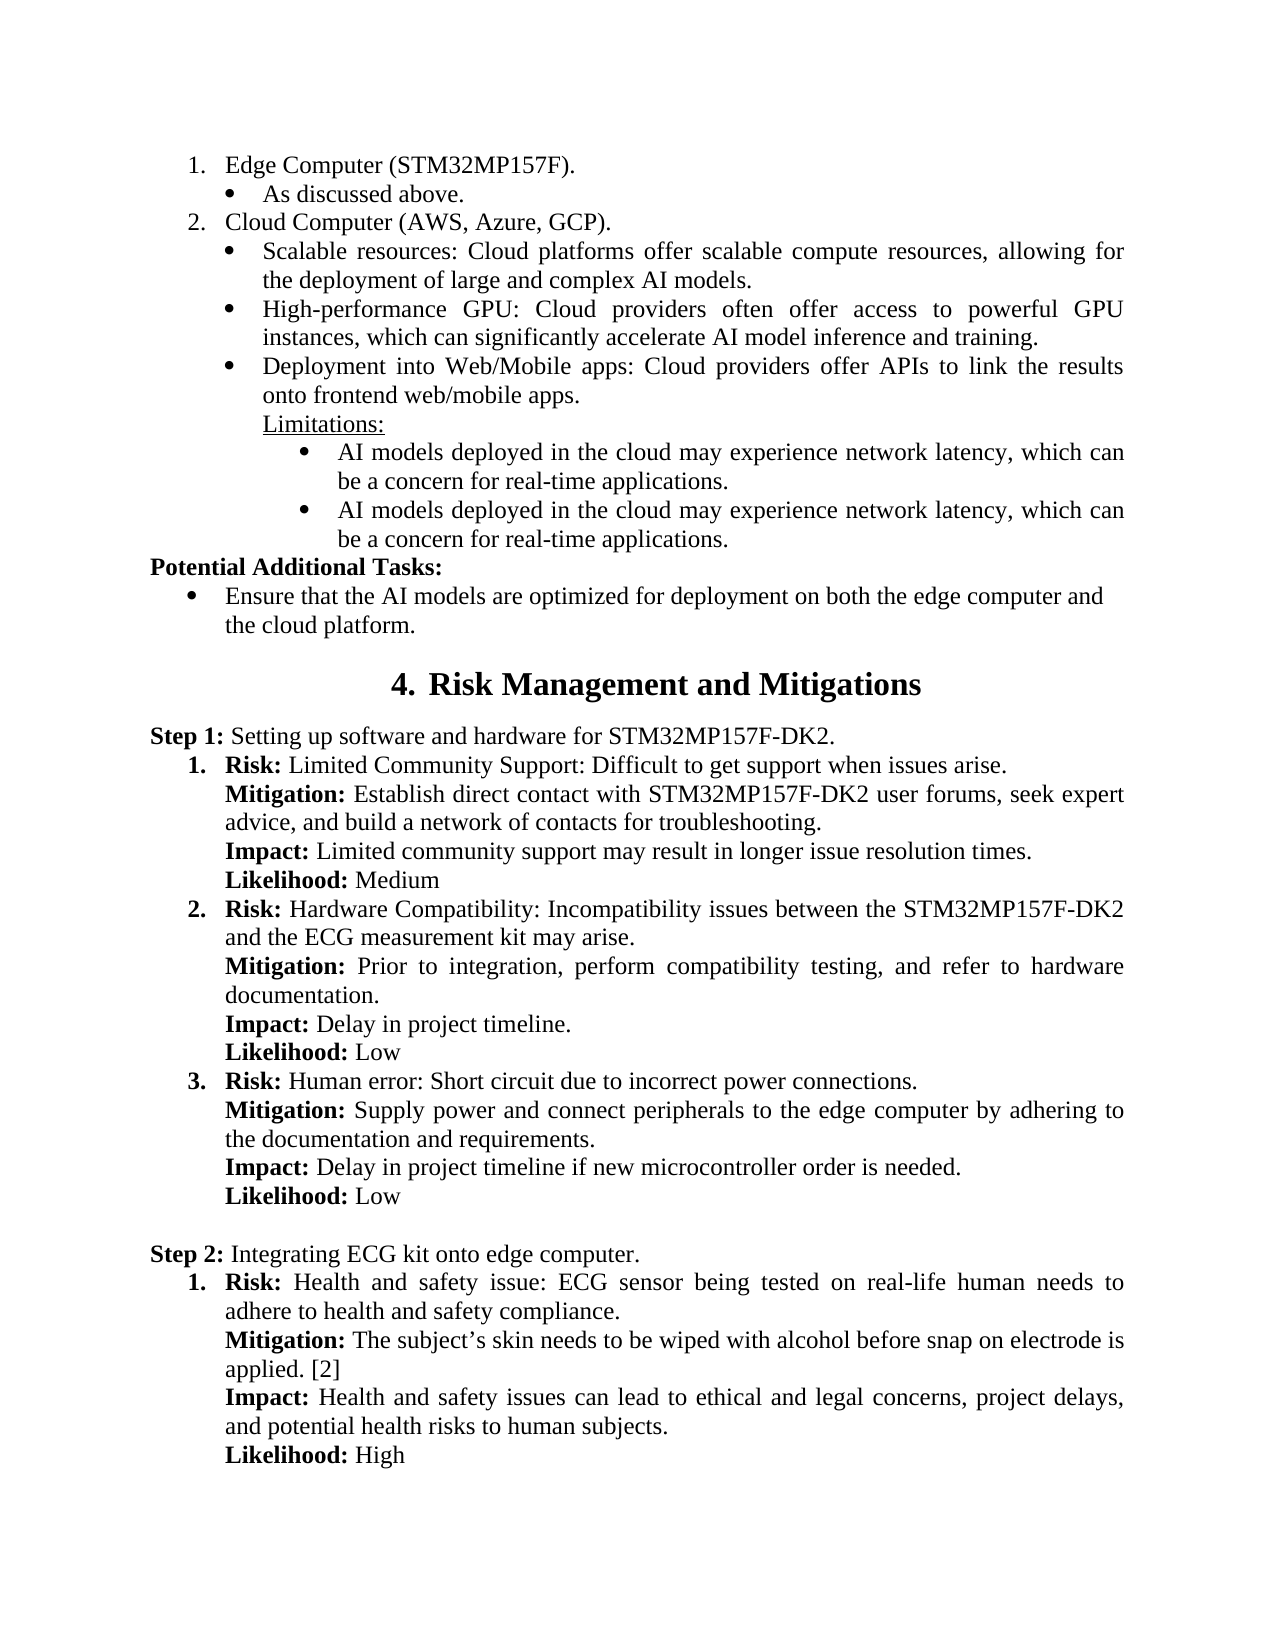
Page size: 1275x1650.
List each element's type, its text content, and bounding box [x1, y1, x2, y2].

subtitle Risk Management and Mitigations [187, 664, 1125, 702]
list AI models deployed in the cloud may experience network latency, which can be a concern for real-time applications. [300, 495, 1125, 552]
list Impact: Delay in project timeline if new microcontroller order is needed. [225, 1152, 1125, 1181]
text Likelihood: Low [225, 1037, 1125, 1066]
text Potential Additional Tasks: [150, 552, 1125, 581]
list Impact: Health and safety issues can lead to ethical and legal concerns, project delays, and potential health risks to human subjects. [225, 1382, 1125, 1440]
list Scalable resources: Cloud platforms offer scalable compute resources, allowing for the deployment of large and complex AI models. [225, 236, 1125, 294]
list Risk: Health and safety issue: ECG sensor being tested on real-life human needs to adhere to health and safety compliance. [187, 1267, 1125, 1325]
list Mitigation: The subject’s skin needs to be wiped with alcohol before snap on electrode is applied. [225, 1325, 1125, 1382]
text Impact: Delay in project timeline. [225, 1009, 1125, 1037]
list AI models deployed in the cloud may experience network latency, which can be a concern for real-time applications. [300, 437, 1125, 495]
text Likelihood: Medium [225, 865, 1125, 894]
list Risk: Human error: Short circuit due to incorrect power connections. [187, 1066, 1125, 1095]
list As discussed above. [225, 179, 1125, 207]
list Cloud Computer (AWS, Azure, GCP). [187, 207, 1125, 236]
text Limitations: [187, 409, 1125, 437]
list Risk: Limited Community Support: Difficult to get support when issues arise. [187, 750, 1125, 779]
text Step 1: Setting up software and hardware for STM32MP157F-DK2. [150, 721, 1125, 750]
text Step 2: Integrating ECG kit onto edge computer. [150, 1239, 1125, 1267]
text Likelihood: High [225, 1440, 1125, 1469]
text Mitigation: Establish direct contact with STM32MP157F-DK2 user forums, seek expert advice, and build a network of contacts for troubleshooting. [225, 779, 1125, 836]
list High-performance GPU: Cloud providers often offer access to powerful GPU instances, which can significantly accelerate AI model inference and training. [225, 294, 1125, 351]
text Likelihood: Low [225, 1181, 1125, 1210]
text Mitigation: Prior to integration, perform compatibility testing, and refer to hardware documentation. [225, 951, 1125, 1009]
list Mitigation: Supply power and connect peripherals to the edge computer by adhering to the documentation and requirements. [225, 1095, 1125, 1152]
list Ensure that the AI models are optimized for deployment on both the edge computer and the cloud platform. [187, 581, 1125, 639]
text Impact: Limited community support may result in longer issue resolution times. [225, 836, 1125, 865]
list Edge Computer (STM32MP157F). [187, 150, 1125, 179]
list Deployment into Web/Mobile apps: Cloud providers offer APIs to link the results onto frontend web/mobile apps. [225, 351, 1125, 409]
list Risk: Hardware Compatibility: Incompatibility issues between the STM32MP157F-DK2 and the ECG measurement kit may arise. [187, 894, 1125, 951]
